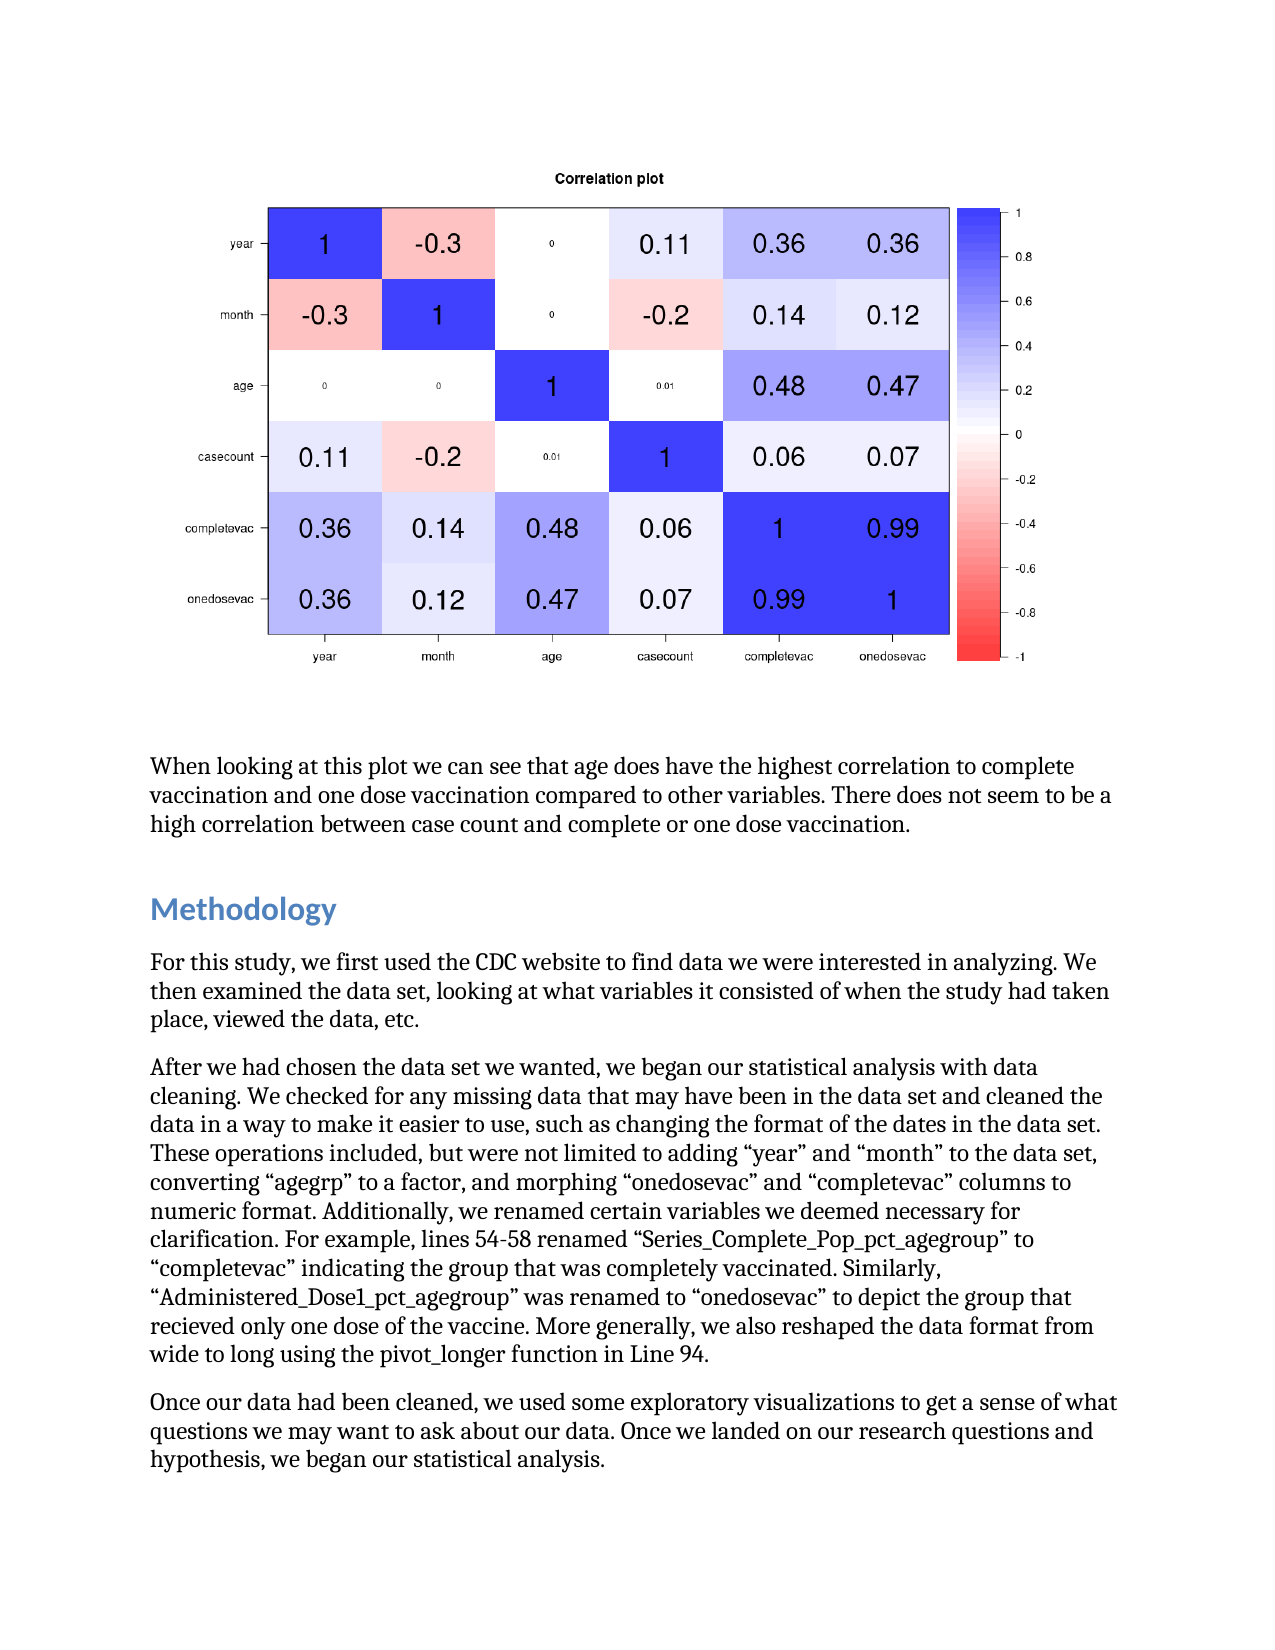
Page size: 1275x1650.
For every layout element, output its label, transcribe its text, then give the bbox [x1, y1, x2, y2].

picture [168, 150, 1044, 734]
text For this study, we first used the CDC website to find data we were interested in analyzing. We then examined the data set, looking at what variables it consisted of when the study had taken place, viewed the data, etc. [150, 948, 1125, 1034]
subtitle Methodology [150, 888, 1125, 929]
text After we had chosen the data set we wanted, we began our statistical analysis with data cleaning. We checked for any missing data that may have been in the data set and cleaned the data in a way to make it easier to use, such as changing the format of the dates in the data set. These operations included, but were not limited to adding “year” and “month” to the data set, converting “agegrp” to a factor, and morphing “onedosevac” and “completevac” columns to numeric format. Additionally, we renamed certain variables we deemed necessary for clarification. For example, lines 54-58 renamed “Series_Complete_Pop_pct_agegroup” to “completevac” indicating the group that was completely vaccinated. Similarly, “Administered_Dose1_pct_agegroup” was renamed to “onedosevac” to depict the group that recieved only one dose of the vaccine. More generally, we also reshaped the data format from wide to long using the pivot_longer function in Line 94. [150, 1053, 1125, 1369]
text When looking at this plot we can see that age does have the highest correlation to complete vaccination and one dose vaccination compared to other variables. There does not seem to be a high correlation between case count and complete or one dose vaccination. [150, 752, 1125, 838]
text Once our data had been cleaned, we used some exploratory visualizations to get a sense of what questions we may want to ask about our data. Once we landed on our research questions and hypothesis, we began our statistical analysis. [150, 1388, 1125, 1474]
